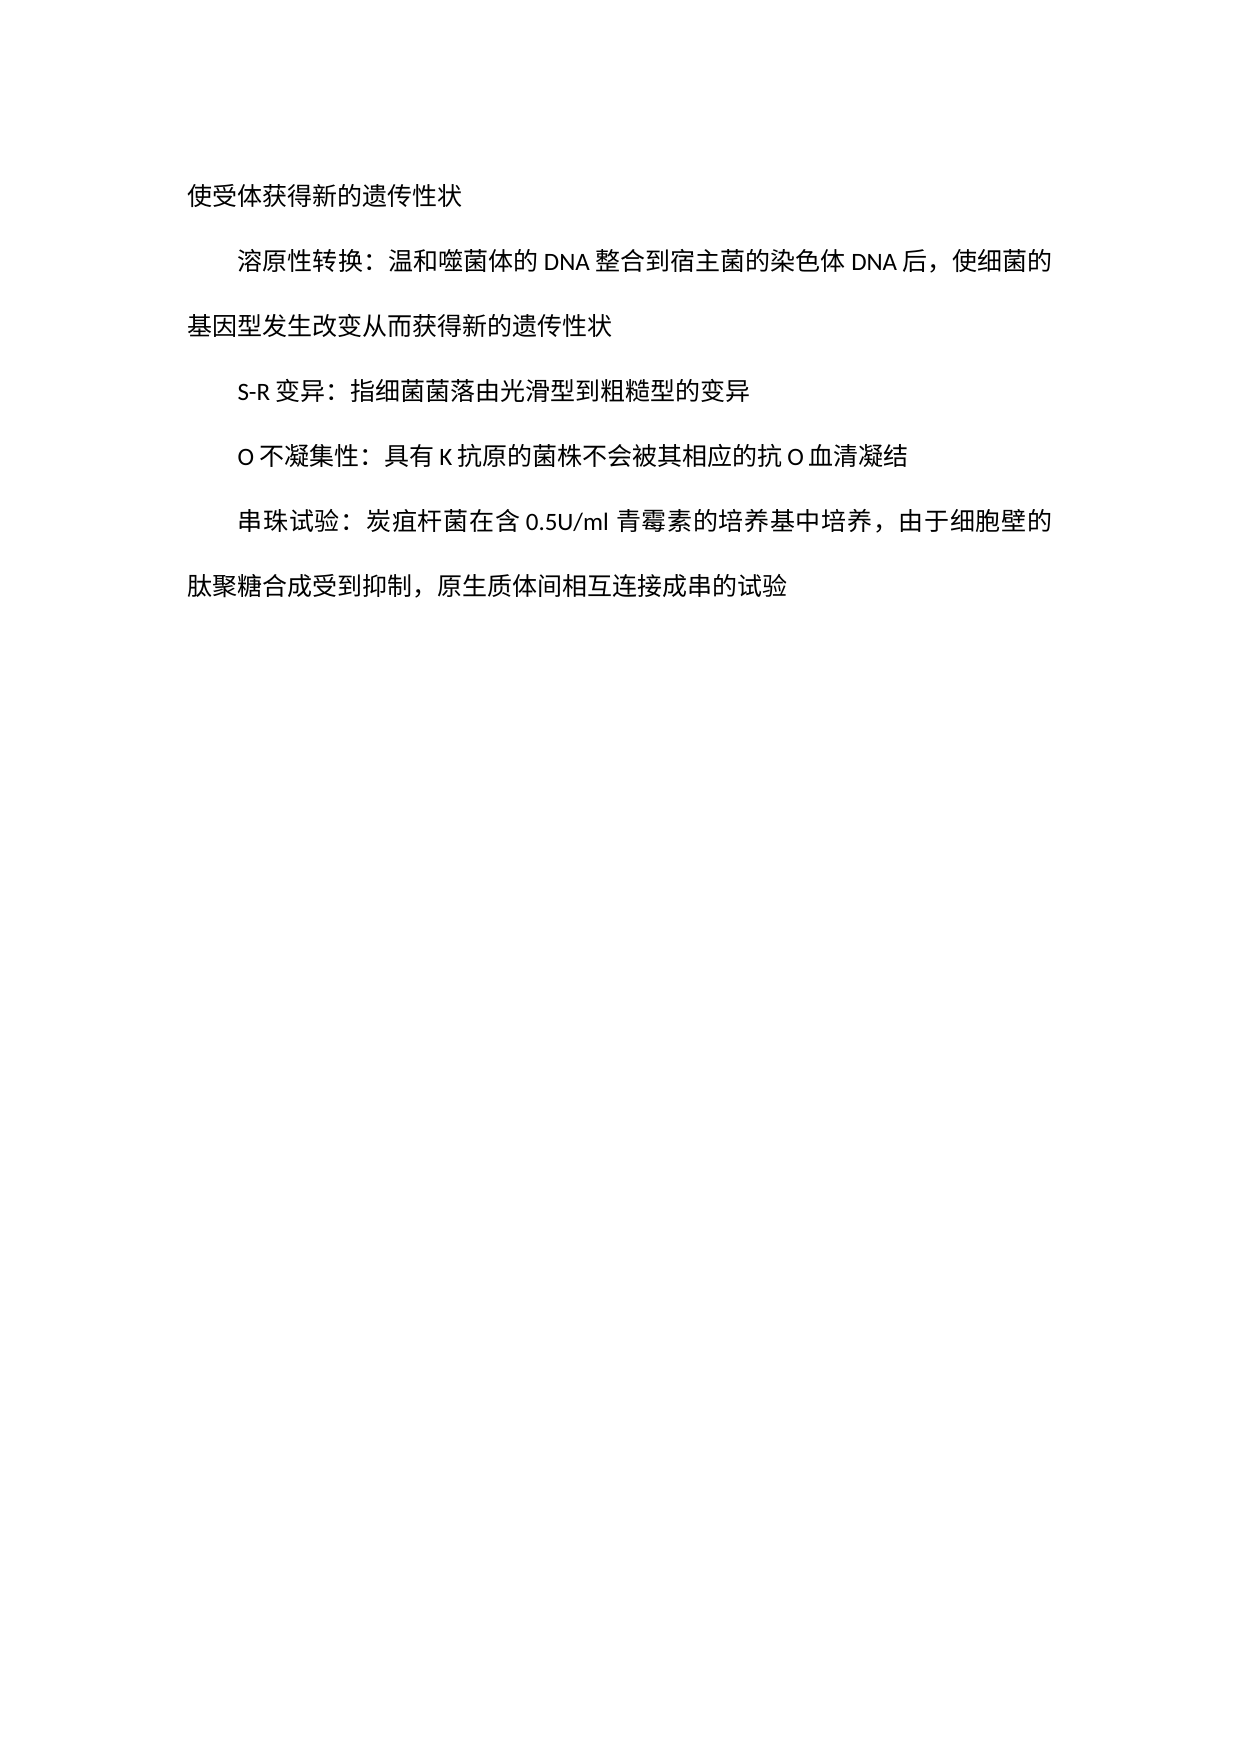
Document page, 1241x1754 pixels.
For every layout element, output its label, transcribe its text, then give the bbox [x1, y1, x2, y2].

text O不凝集性：具有K抗原的菌株不会被其相应的抗O血清凝结 [187, 422, 1053, 487]
text S-R变异：指细菌菌落由光滑型到粗糙型的变异 [187, 357, 1053, 422]
text 溶原性转换：温和噬菌体的DNA整合到宿主菌的染色体DNA后，使细菌的基因型发生改变从而获得新的遗传性状 [187, 227, 1053, 357]
text 串珠试验：炭疽杆菌在含0.5U/ml 青霉素的培养基中培养，由于细胞壁的肽聚糖合成受到抑制，原生质体间相互连接成串的试验 [187, 487, 1053, 617]
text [187, 162, 1053, 227]
